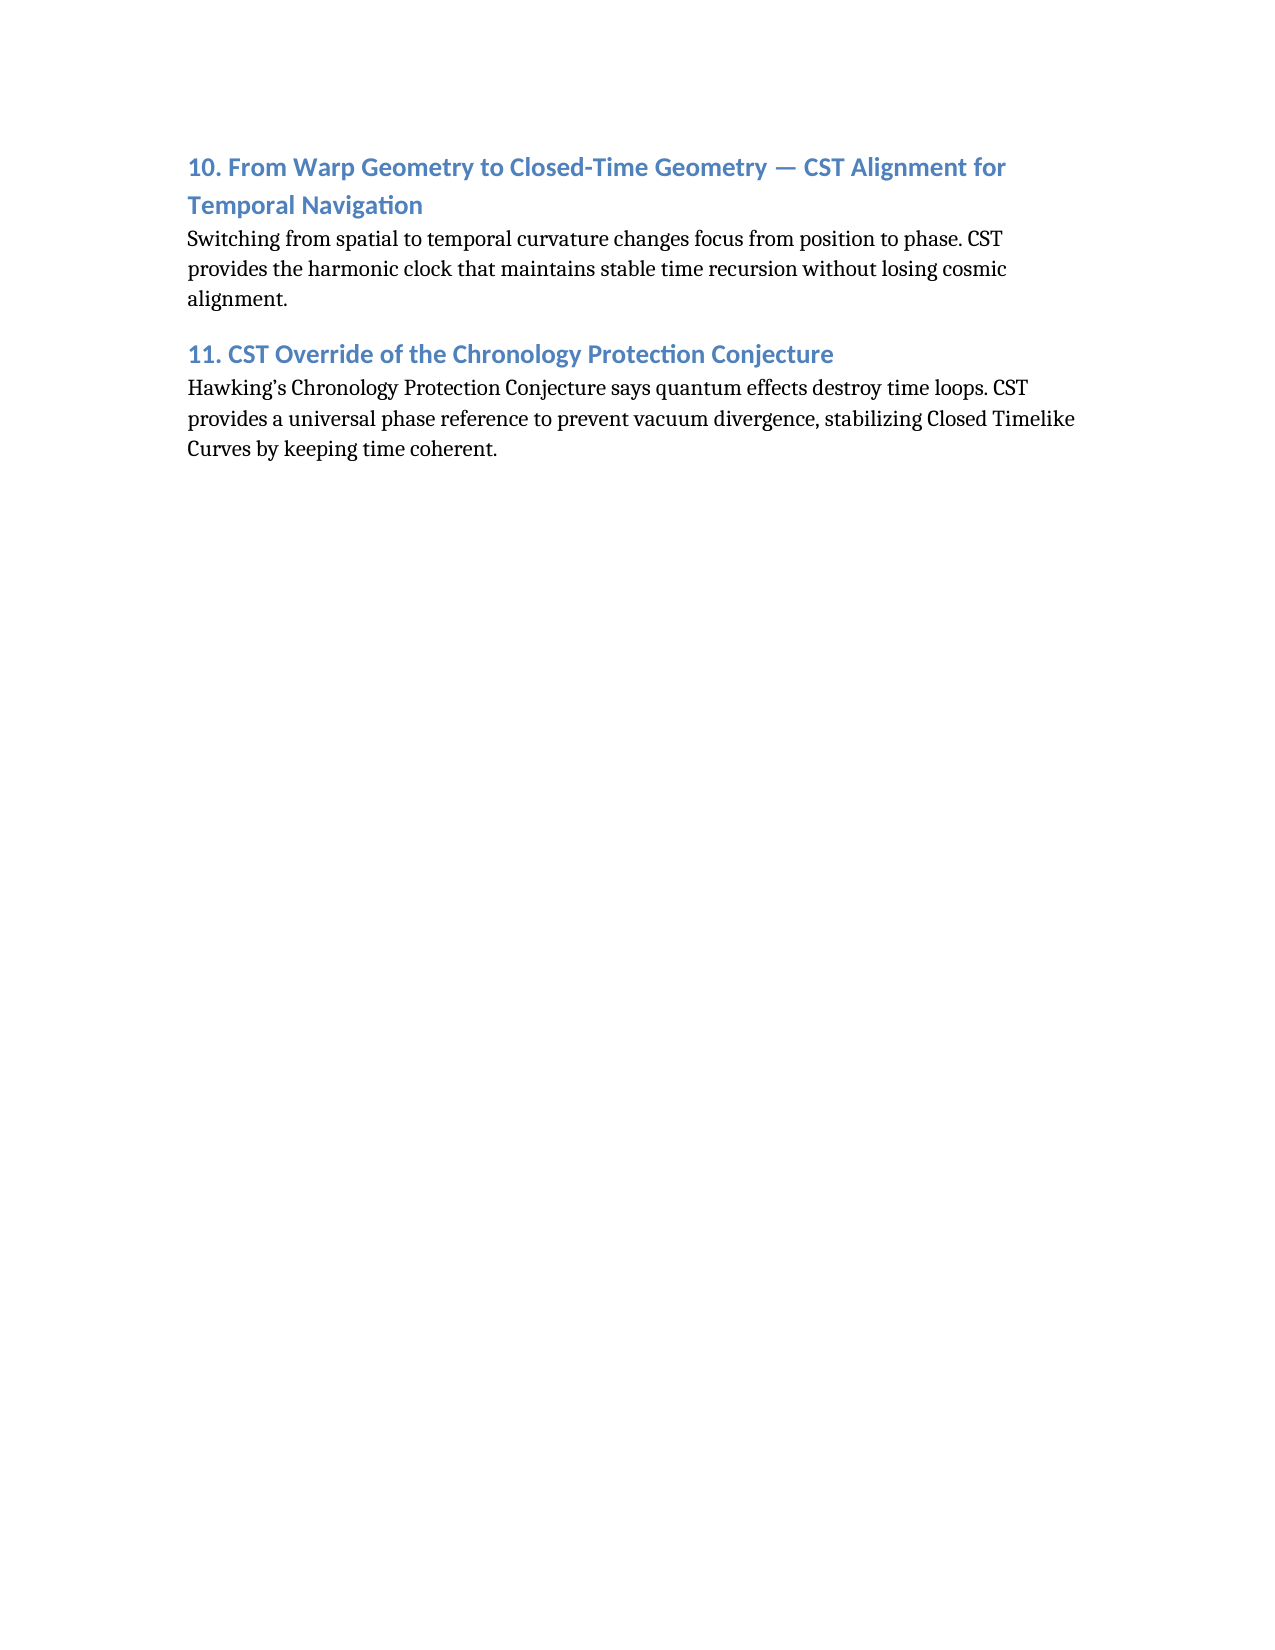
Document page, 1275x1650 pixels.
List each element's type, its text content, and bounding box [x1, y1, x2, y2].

text Hawking’s Chronology Protection Conjecture says quantum effects destroy time loops. CST provides a universal phase reference to prevent vacuum divergence, stabilizing Closed Timelike Curves by keeping time coherent. [187, 375, 1087, 462]
subtitle 10. From Warp Geometry to Closed-Time Geometry — CST Alignment for Temporal Navigation [187, 150, 1087, 221]
text Switching from spatial to temporal curvature changes focus from position to phase. CST provides the harmonic clock that maintains stable time recursion without losing cosmic alignment. [187, 226, 1087, 313]
subtitle 11. CST Override of the Chronology Protection Conjecture [187, 337, 1087, 370]
